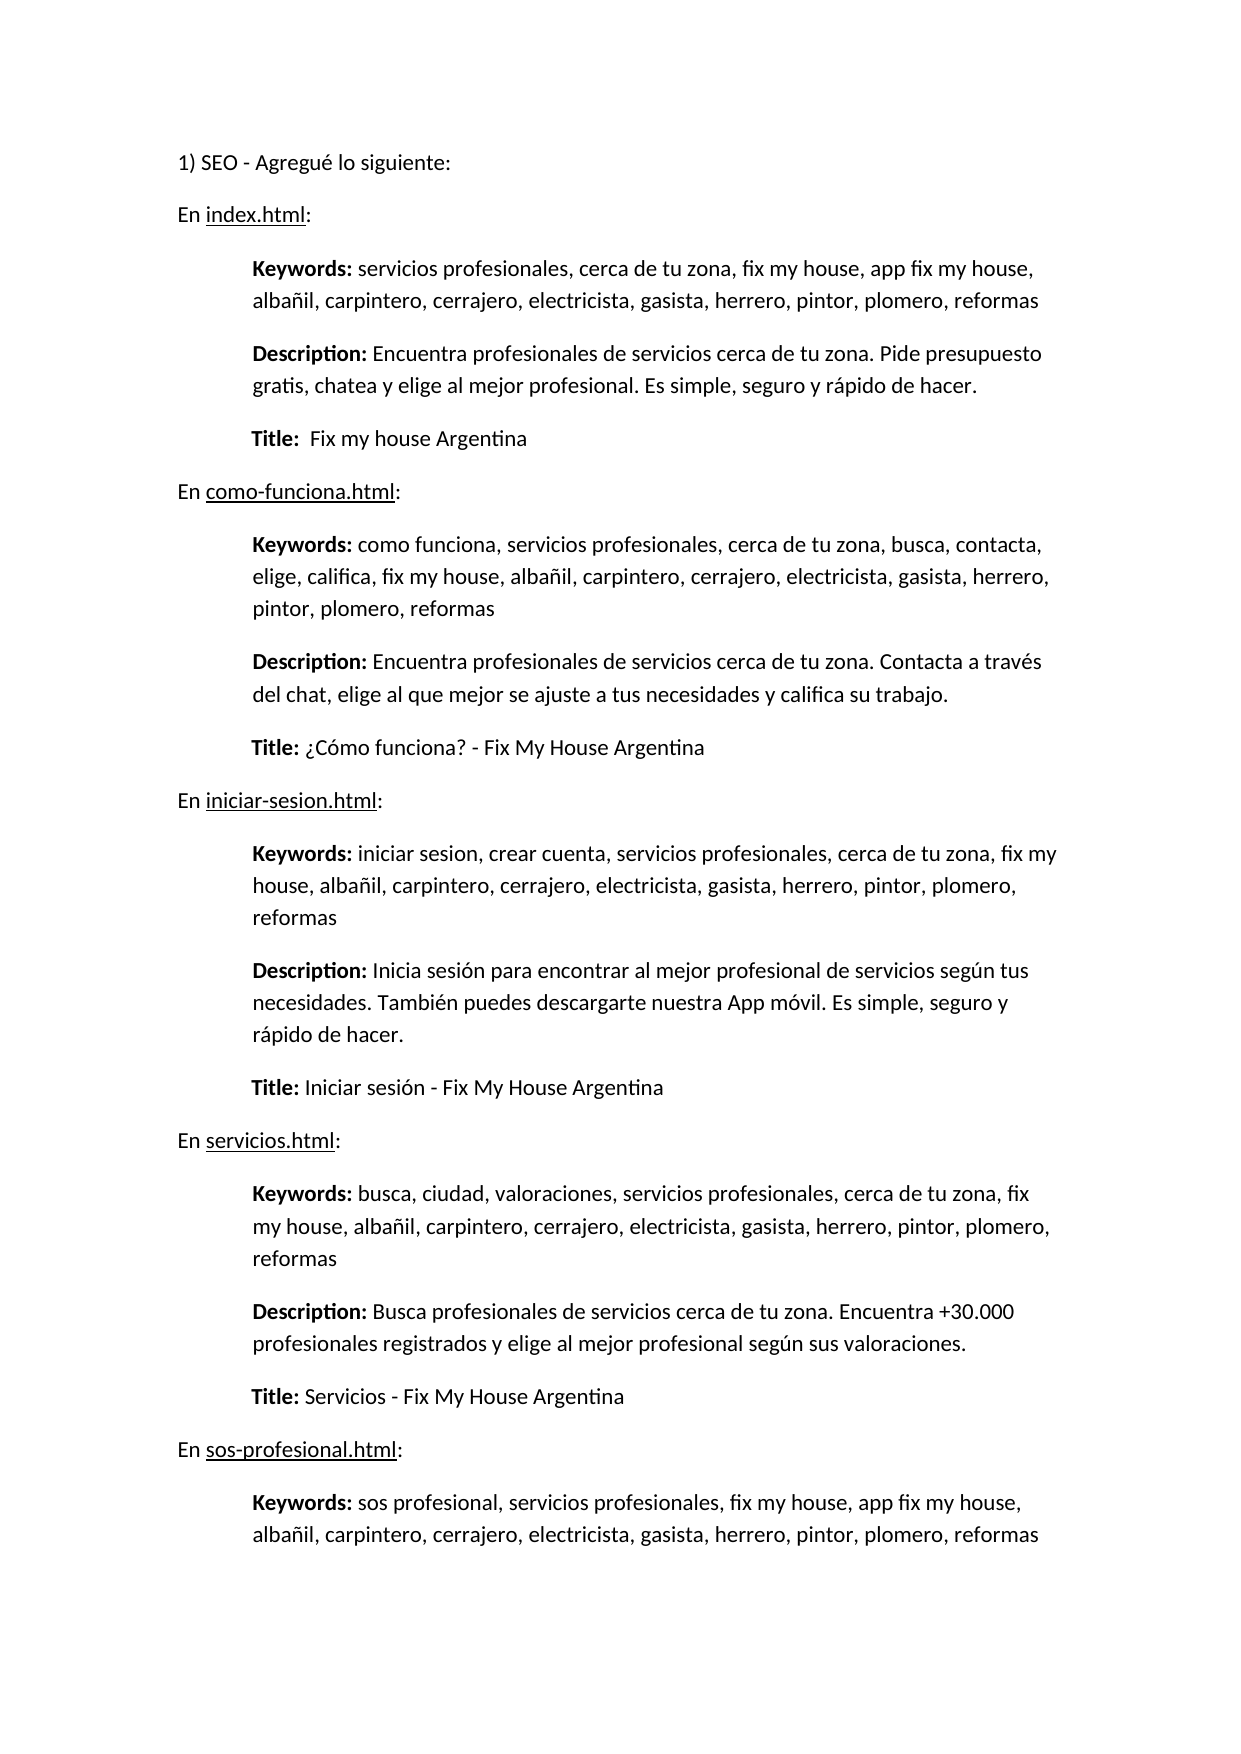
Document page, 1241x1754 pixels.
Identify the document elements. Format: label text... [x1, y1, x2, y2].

text Keywords: servicios profesionales, cerca de tu zona, fix my house, app fix my house, albañil, carpintero, cerrajero, electricista, gasista, herrero, pintor, plomero, reformas [252, 254, 1063, 314]
text En servicios.html: [177, 1127, 1063, 1154]
text Description: Encuentra profesionales de servicios cerca de tu zona. Contacta a través del chat, elige al que mejor se ajuste a tus necesidades y califica su trabajo. [252, 647, 1063, 708]
text Description: Inicia sesión para encontrar al mejor profesional de servicios según tus necesidades. También puedes descargarte nuestra App móvil. Es simple, seguro y rápido de hacer. [252, 956, 1063, 1048]
text Title: Fix my house Argentina [177, 424, 1063, 452]
text En index.html: [177, 201, 1063, 229]
text Description: Encuentra profesionales de servicios cerca de tu zona. Pide presupuesto gratis, chatea y elige al mejor profesional. Es simple, seguro y rápido de hacer. [252, 339, 1063, 399]
text Title: Servicios - Fix My House Argentina [177, 1382, 1063, 1410]
text Title: ¿Cómo funciona? - Fix My House Argentina [177, 733, 1063, 761]
text En sos-profesional.html: [177, 1435, 1063, 1463]
text En como-funciona.html: [177, 477, 1063, 505]
text Description: Busca profesionales de servicios cerca de tu zona. Encuentra +30.000 profesionales registrados y elige al mejor profesional según sus valoraciones. [252, 1297, 1063, 1357]
text En iniciar-sesion.html: [177, 786, 1063, 814]
text Keywords: como funciona, servicios profesionales, cerca de tu zona, busca, contacta, elige, califica, fix my house, albañil, carpintero, cerrajero, electricista, gasista, herrero, pintor, plomero, reformas [252, 530, 1063, 622]
text Keywords: sos profesional, servicios profesionales, fix my house, app fix my house, albañil, carpintero, cerrajero, electricista, gasista, herrero, pintor, plomero, reformas [252, 1488, 1063, 1548]
text 1) SEO - Agregué lo siguiente: [177, 148, 1063, 176]
text Keywords: iniciar sesion, crear cuenta, servicios profesionales, cerca de tu zona, fix my house, albañil, carpintero, cerrajero, electricista, gasista, herrero, pintor, plomero, reformas [252, 839, 1063, 931]
text Keywords: busca, ciudad, valoraciones, servicios profesionales, cerca de tu zona, fix my house, albañil, carpintero, cerrajero, electricista, gasista, herrero, pintor, plomero, reformas [252, 1179, 1063, 1272]
text Title: Iniciar sesión - Fix My House Argentina [177, 1073, 1063, 1102]
